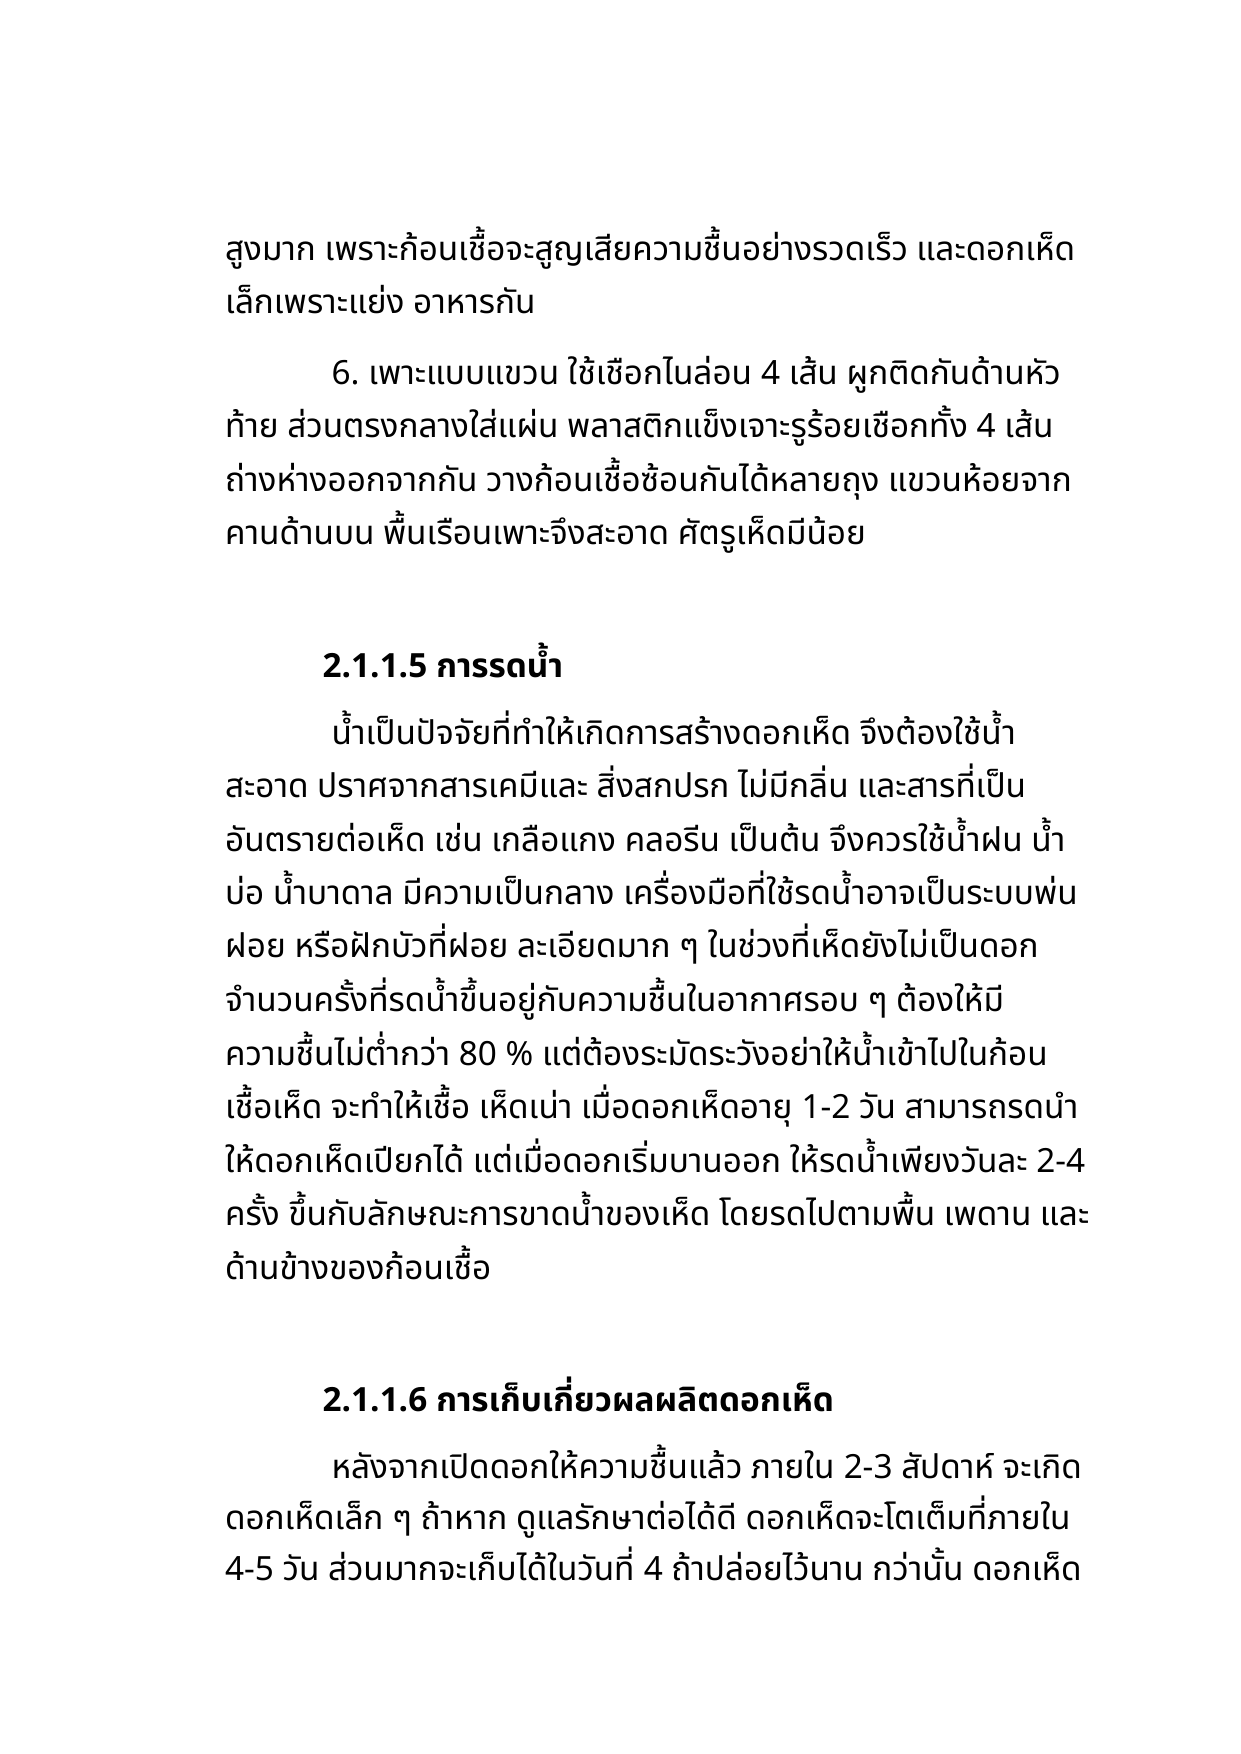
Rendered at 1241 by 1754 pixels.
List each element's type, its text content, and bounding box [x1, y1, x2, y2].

text 2.1.1.6 การเก็บเกี่ยวผลผลิตดอกเห็ด [225, 1376, 1090, 1427]
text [225, 225, 1090, 329]
text 6. เพาะแบบแขวน ใช้เชือกไนล่อน 4 เส้น ผูกติดกันด้านหัวท้าย ส่วนตรงกลางใส่แผ่น พลาสติกแข็งเจาะรูร้อยเชือกทั้ง 4 เส้น ถ่างห่างออกจากกัน วางก้อนเชื้อซ้อนกันได้หลายถุง แขวนห้อยจากคานด้านบน พื้นเรือนเพาะจึงสะอาด ศัตรูเห็ดมีน้อย [225, 348, 1090, 560]
text น้ำเป็นปัจจัยที่ทำให้เกิดการสร้างดอกเห็ด จึงต้องใช้น้ำสะอาด ปราศจากสารเคมีและ สิ่งสกปรก ไม่มีกลิ่น และสารที่เป็นอันตรายต่อเห็ด เช่น เกลือแกง คลอรีน เป็นต้น จึงควรใช้น้ำฝน น้ำบ่อ น้ำบาดาล มีความเป็นกลาง เครื่องมือที่ใช้รดน้ำอาจเป็นระบบพ่นฝอย หรือฝักบัวที่ฝอย ละเอียดมาก ๆ ในช่วงที่เห็ดยังไม่เป็นดอก จำนวนครั้งที่รดน้ำขึ้นอยู่กับความชื้นในอากาศรอบ ๆ ต้องให้มีความชื้นไม่ต่ำกว่า 80 % แต่ต้องระมัดระวังอย่าให้น้ำเข้าไปในก้อนเชื้อเห็ด จะทำให้เชื้อ เห็ดเน่า เมื่อดอกเห็ดอายุ 1-2 วัน สามารถรดนำให้ดอกเห็ดเปียกได้ แต่เมื่อดอกเริ่มบานออก ให้รดน้ำเพียงวันละ 2-4 ครั้ง ขึ้นกับลักษณะการขาดน้ำของเห็ด โดยรดไปตามพื้น เพดาน และ ด้านข้างของก้อนเชื้อ [225, 709, 1090, 1294]
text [225, 1443, 1090, 1595]
text 2.1.1.5 การรดน้ำ [225, 641, 1090, 692]
